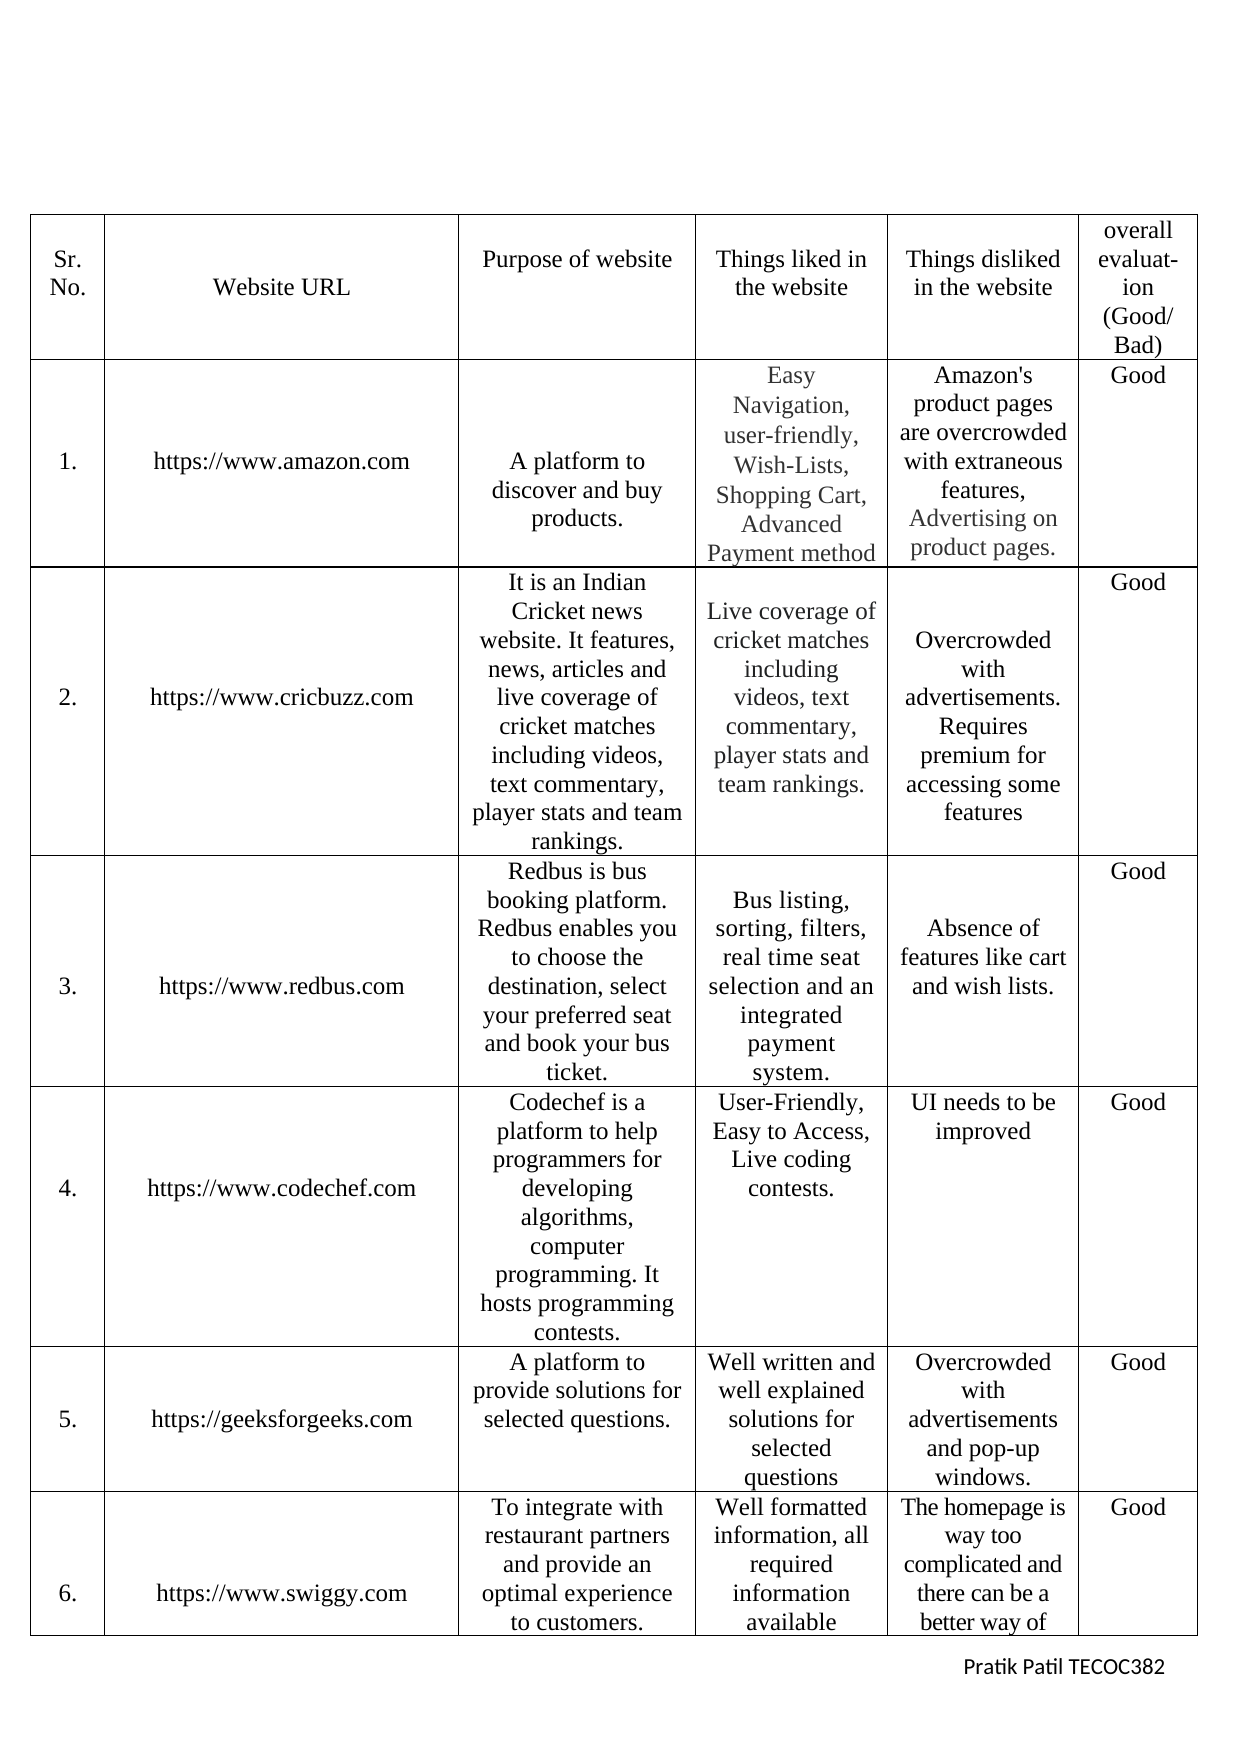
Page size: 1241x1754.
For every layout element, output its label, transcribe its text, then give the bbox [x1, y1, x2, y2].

table_cell UI needs to be improved [888, 1087, 1078, 1346]
table_header Website URL [105, 215, 458, 359]
table_header Purpose of website [459, 215, 695, 359]
table_cell Good [1079, 360, 1197, 566]
table_cell Well formatted information, all required information available [696, 1492, 887, 1635]
table_cell Good [1079, 1347, 1197, 1491]
table_cell A platform to provide solutions for selected questions. [459, 1347, 695, 1491]
table_cell Easy Navigation, user-friendly, Wish-Lists, Shopping Cart, Advanced Payment method [696, 360, 887, 566]
table_cell Amazon's product pages are overcrowded with extraneous features, Advertising on product pages. [888, 360, 1078, 566]
table_cell Good [1079, 568, 1197, 855]
table_header Sr. No. [31, 215, 104, 359]
table_cell 2. [31, 568, 104, 855]
table_cell Well written and well explained solutions for selected questions [696, 1347, 887, 1491]
table_cell The homepage is way too complicated and there can be a better way of presenting information. [1022, 1492, 1078, 1635]
table_header Things disliked in the website [888, 215, 1078, 359]
table_cell 5. [31, 1347, 104, 1491]
table_cell Codechef is a platform to help programmers for developing algorithms, computer programming. It hosts programming contests. [459, 1087, 695, 1346]
table_cell Good [1079, 1492, 1197, 1635]
table_cell 1. [31, 360, 104, 566]
table_cell https://www.redbus.com [105, 856, 458, 1086]
table_cell 6. [31, 1492, 104, 1635]
table_cell 4. [31, 1087, 104, 1346]
table_cell Absence of features like cart and wish lists. [888, 856, 1078, 1086]
table_cell To integrate with restaurant partners and provide an optimal experience to customers. [459, 1492, 695, 1635]
table_cell A platform to discover and buy products. [459, 360, 695, 566]
table_cell Good [1079, 1087, 1197, 1346]
table_cell Live coverage of cricket matches including videos, text commentary, player stats and team rankings. [696, 568, 887, 855]
table_cell 3. [31, 856, 104, 1086]
table_cell https://www.swiggy.com [105, 1492, 458, 1635]
table_cell Good [1079, 856, 1197, 1086]
table_cell https://www.cricbuzz.com [105, 568, 458, 855]
table_cell https://geeksforgeeks.com [105, 1347, 458, 1491]
table_cell The homepage is way too complicated and there can be a better way of presenting information. [888, 1492, 944, 1635]
table_cell User-Friendly, Easy to Access, Live coding contests. [696, 1087, 887, 1346]
table_cell It is an Indian Cricket news website. It features, news, articles and live coverage of cricket matches including videos, text commentary, player stats and team rankings. [459, 568, 695, 855]
table_cell Overcrowded with advertisements and pop-up windows. [888, 1347, 1078, 1491]
table_cell Bus listing, sorting, filters, real time seat selection and an integrated payment system. [696, 856, 887, 1086]
table_cell https://www.amazon.com [105, 360, 458, 566]
table_cell Redbus is bus booking platform. Redbus enables you to choose the destination, select your preferred seat and book your bus ticket. [459, 856, 695, 1086]
table_cell https://www.codechef.com [105, 1087, 458, 1346]
table_header overall evaluat-ion (Good/ Bad) [1079, 215, 1197, 359]
table_header Things liked in the website [696, 215, 887, 359]
table_cell Overcrowded with advertisements. Requires premium for accessing some features [888, 568, 1078, 855]
